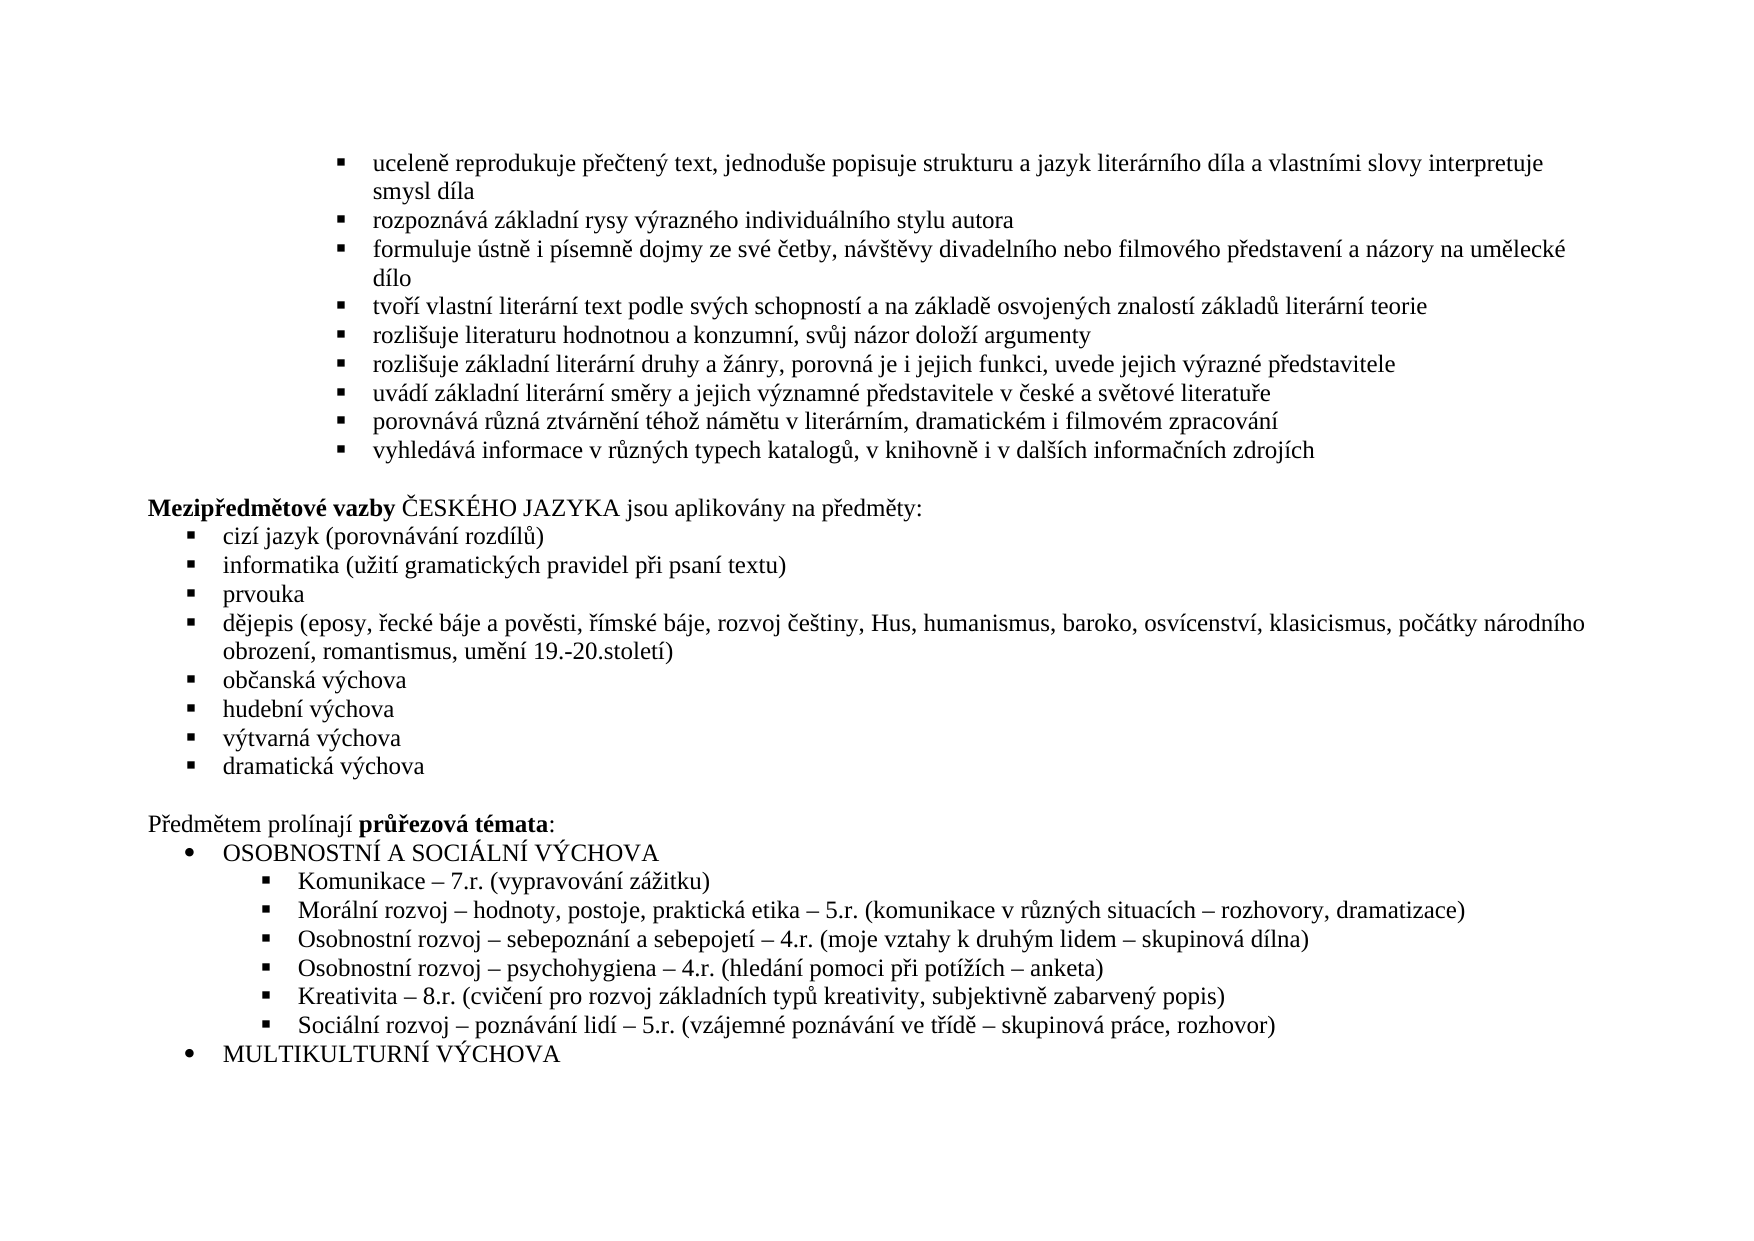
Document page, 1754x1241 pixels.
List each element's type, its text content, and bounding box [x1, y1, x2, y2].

list MULTIKULTURNÍ VÝCHOVA [185, 1039, 1606, 1068]
list cizí jazyk (porovnávání rozdílů) [185, 521, 1606, 550]
list Kreativita – 8.r. (cvičení pro rozvoj základních typů kreativity, subjektivně zabarvený popis) [260, 981, 1606, 1010]
list informatika (užití gramatických pravidel při psaní textu) [185, 550, 1606, 579]
list prvouka [185, 579, 1606, 608]
list vyhledává informace v různých typech katalogů, v knihovně i v dalších informačních zdrojích [335, 435, 1606, 464]
list dějepis (eposy, řecké báje a pověsti, římské báje, rozvoj češtiny, Hus, humanismus, baroko, osvícenství, klasicismus, počátky národního obrození, romantismus, umění 19.-20.století) [185, 608, 1606, 665]
list Sociální rozvoj – poznávání lidí – 5.r. (vzájemné poznávání ve třídě – skupinová práce, rozhovor) [260, 1010, 1606, 1039]
text Předmětem prolínají průřezová témata: [148, 809, 1606, 838]
list tvoří vlastní literární text podle svých schopností a na základě osvojených znalostí základů literární teorie [335, 291, 1606, 320]
list porovnává různá ztvárnění téhož námětu v literárním, dramatickém i filmovém zpracování [335, 406, 1606, 435]
list Komunikace – 7.r. (vypravování zážitku) [260, 866, 1606, 895]
list rozlišuje literaturu hodnotnou a konzumní, svůj názor doloží argumenty [335, 320, 1606, 349]
list Osobnostní rozvoj – sebepoznání a sebepojetí – 4.r. (moje vztahy k druhým lidem – skupinová dílna) [260, 924, 1606, 953]
list rozpoznává základní rysy výrazného individuálního stylu autora [335, 205, 1606, 234]
list Osobnostní rozvoj – psychohygiena – 4.r. (hledání pomoci při potížích – anketa) [260, 953, 1606, 981]
list Morální rozvoj – hodnoty, postoje, praktická etika – 5.r. (komunikace v různých situacích – rozhovory, dramatizace) [260, 895, 1606, 924]
list občanská výchova [185, 665, 1606, 694]
list uvádí základní literární směry a jejich významné představitele v české a světové literatuře [335, 378, 1606, 406]
list dramatická výchova [185, 751, 1606, 809]
list výtvarná výchova [185, 723, 1606, 751]
list formuluje ústně i písemně dojmy ze své četby, návštěvy divadelního nebo filmového představení a názory na umělecké dílo [335, 234, 1606, 291]
list rozlišuje základní literární druhy a žánry, porovná je i jejich funkci, uvede jejich výrazné představitele [335, 349, 1606, 378]
list uceleně reprodukuje přečtený text, jednoduše popisuje strukturu a jazyk literárního díla a vlastními slovy interpretuje smysl díla [335, 148, 1606, 205]
list OSOBNOSTNÍ A SOCIÁLNÍ VÝCHOVA [185, 838, 1606, 866]
text Mezipředmětové vazby ČESKÉHO JAZYKA jsou aplikovány na předměty: [148, 493, 1606, 521]
list hudební výchova [185, 694, 1606, 723]
